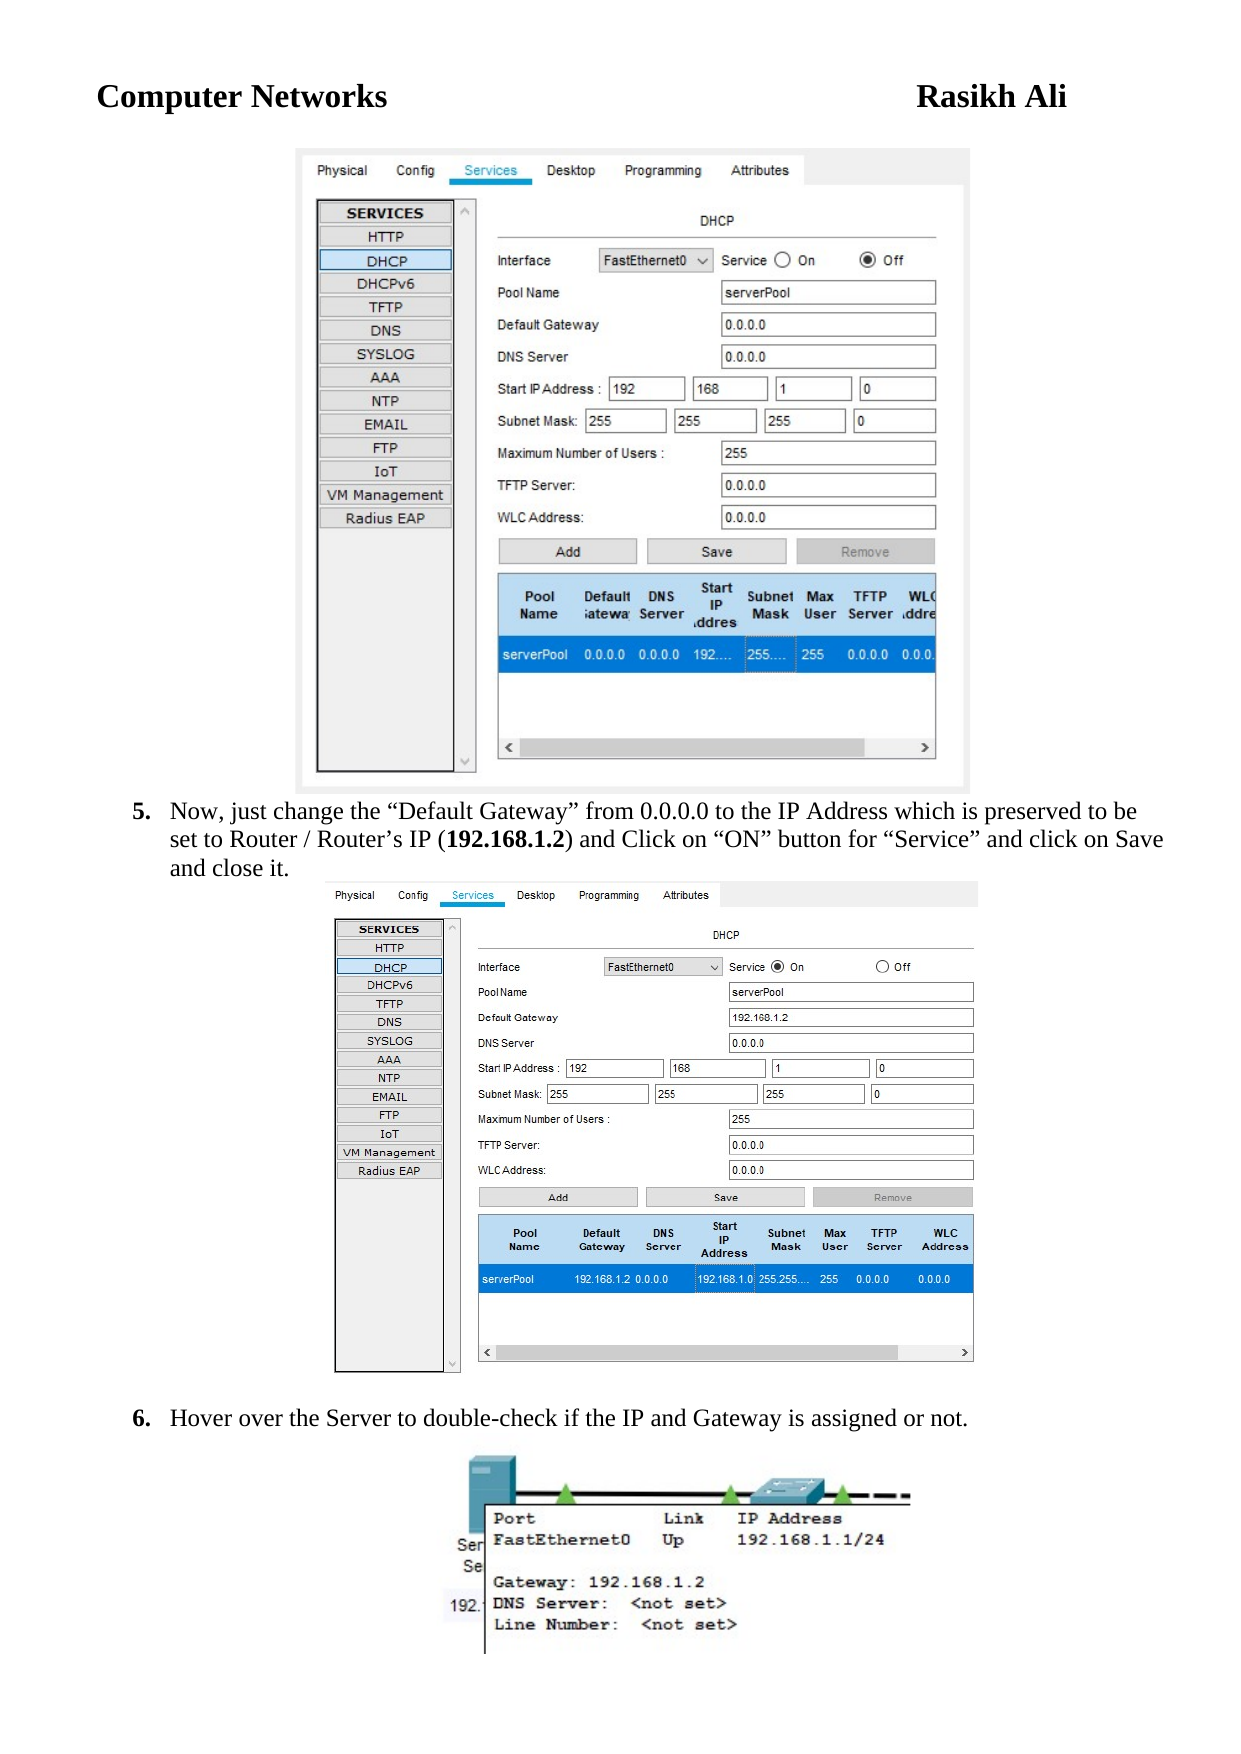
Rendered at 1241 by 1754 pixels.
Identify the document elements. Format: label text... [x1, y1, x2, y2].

list Now, just change the “Default Gateway” from 0.0.0.0 to the IP Address which is preserved to be set to Router / Router’s IP (192.168.1.2) and Click on “ON” button for “Service” and click on Save and close it. [132, 796, 1166, 882]
picture [436, 1433, 911, 1654]
picture [295, 148, 971, 794]
picture [325, 881, 979, 1383]
list Hover over the Server to double-check if the IP and Gateway is assigned or not. [132, 1403, 1166, 1432]
